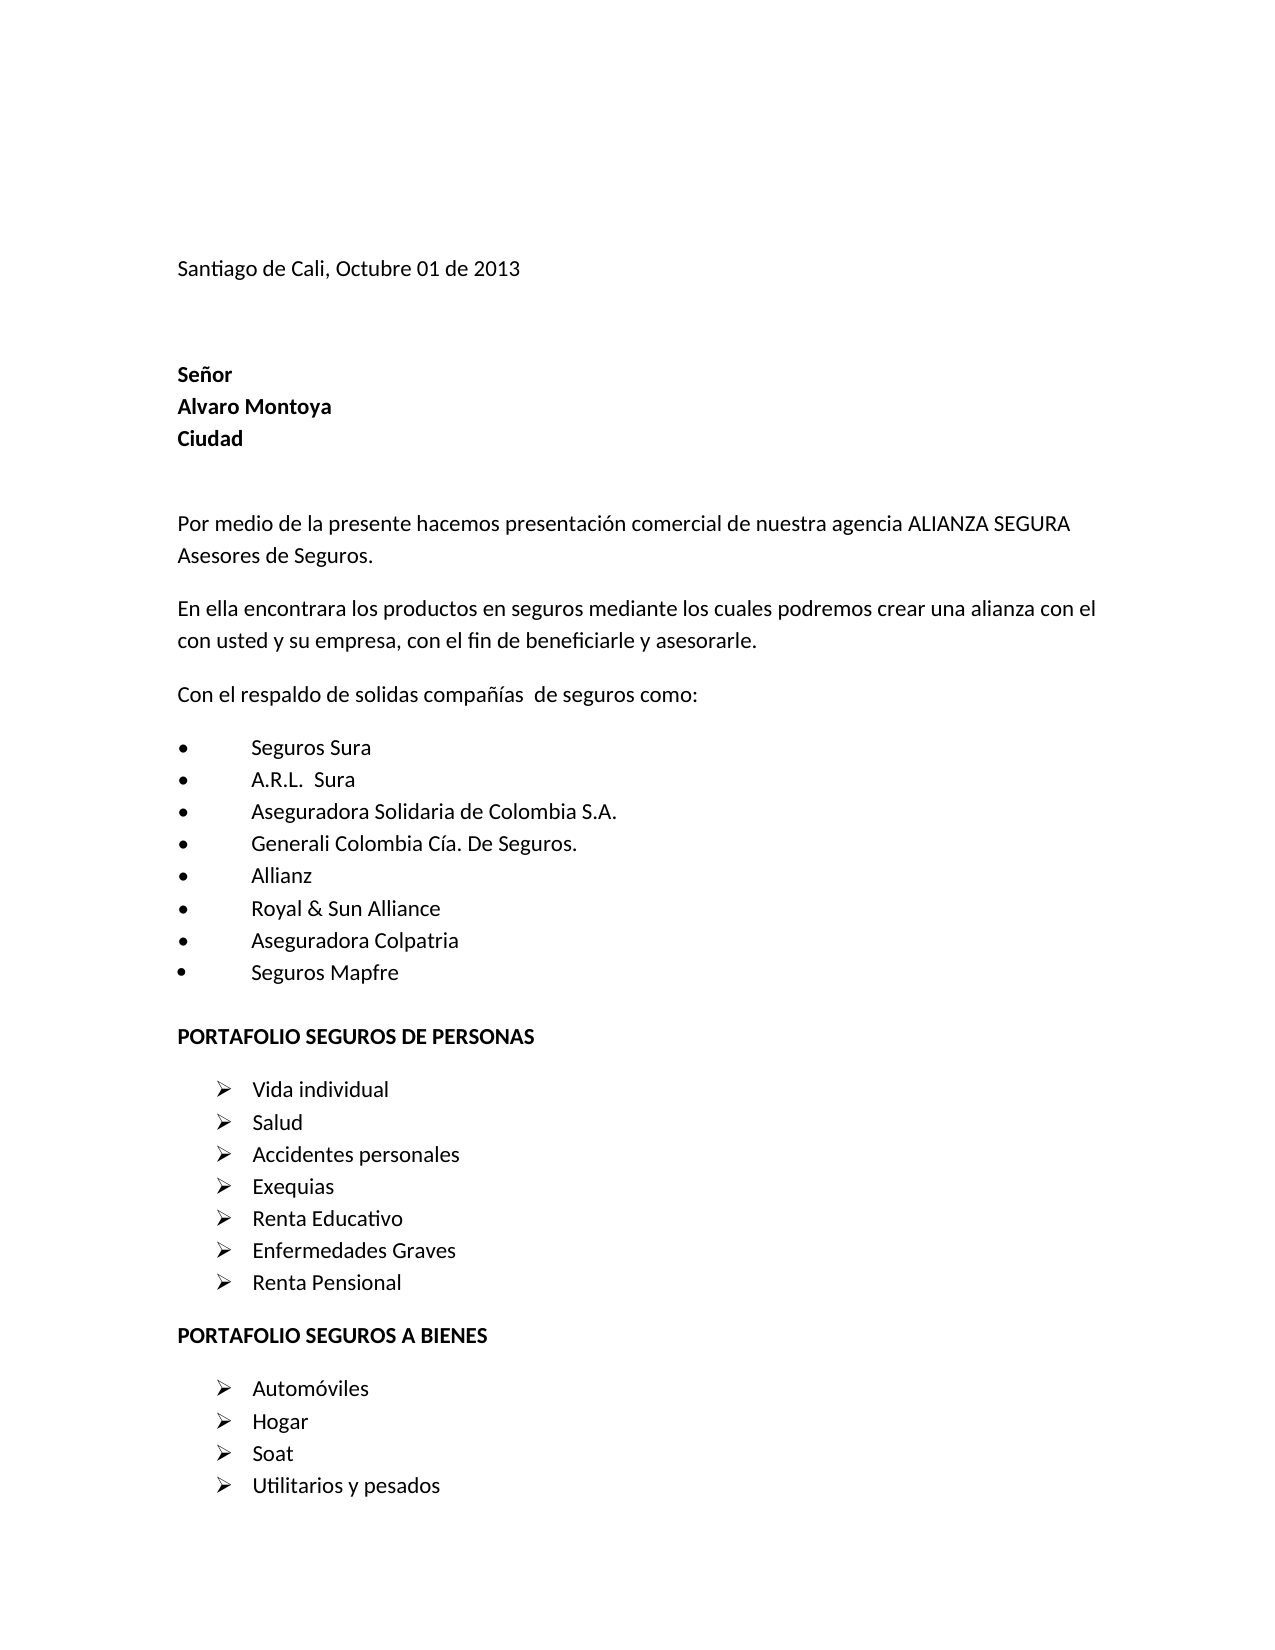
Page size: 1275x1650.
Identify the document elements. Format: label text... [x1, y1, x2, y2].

text • A.R.L. Sura [177, 765, 1098, 793]
list Salud [215, 1108, 1098, 1136]
list Utilitarios y pesados [215, 1471, 1098, 1499]
text PORTAFOLIO SEGUROS DE PERSONAS [177, 1022, 1098, 1050]
list Exequias [215, 1172, 1098, 1200]
text • Royal & Sun Alliance [177, 894, 1098, 922]
text Santiago de Cali, Octubre 01 de 2013 [177, 254, 1098, 282]
text • Seguros Sura [177, 733, 1098, 761]
list Enfermedades Graves [215, 1236, 1098, 1264]
text Señor [177, 360, 1098, 388]
text • Allianz [177, 861, 1098, 889]
list Hogar [215, 1407, 1098, 1435]
list Vida individual [215, 1075, 1098, 1103]
text En ella encontrara los productos en seguros mediante los cuales podremos crear una alianza con el con usted y su empresa, con el fin de beneficiarle y asesorarle. [177, 594, 1098, 655]
text • Aseguradora Solidaria de Colombia S.A. [177, 797, 1098, 825]
list Seguros Mapfre [177, 958, 1098, 986]
list Automóviles [215, 1374, 1098, 1403]
text PORTAFOLIO SEGUROS A BIENES [177, 1322, 1098, 1349]
text Por medio de la presente hacemos presentación comercial de nuestra agencia ALIANZA SEGURA Asesores de Seguros. [177, 509, 1098, 569]
text • Generali Colombia Cía. De Seguros. [177, 829, 1098, 857]
list Renta Educativo [215, 1204, 1098, 1232]
text Alvaro Montoya [177, 392, 1098, 420]
list Accidentes personales [215, 1140, 1098, 1168]
text • Aseguradora Colpatria [177, 926, 1098, 954]
text Ciudad [177, 424, 1098, 452]
list Soat [215, 1439, 1098, 1467]
list Renta Pensional [215, 1268, 1098, 1297]
text Con el respaldo de solidas compañías de seguros como: [177, 680, 1098, 708]
